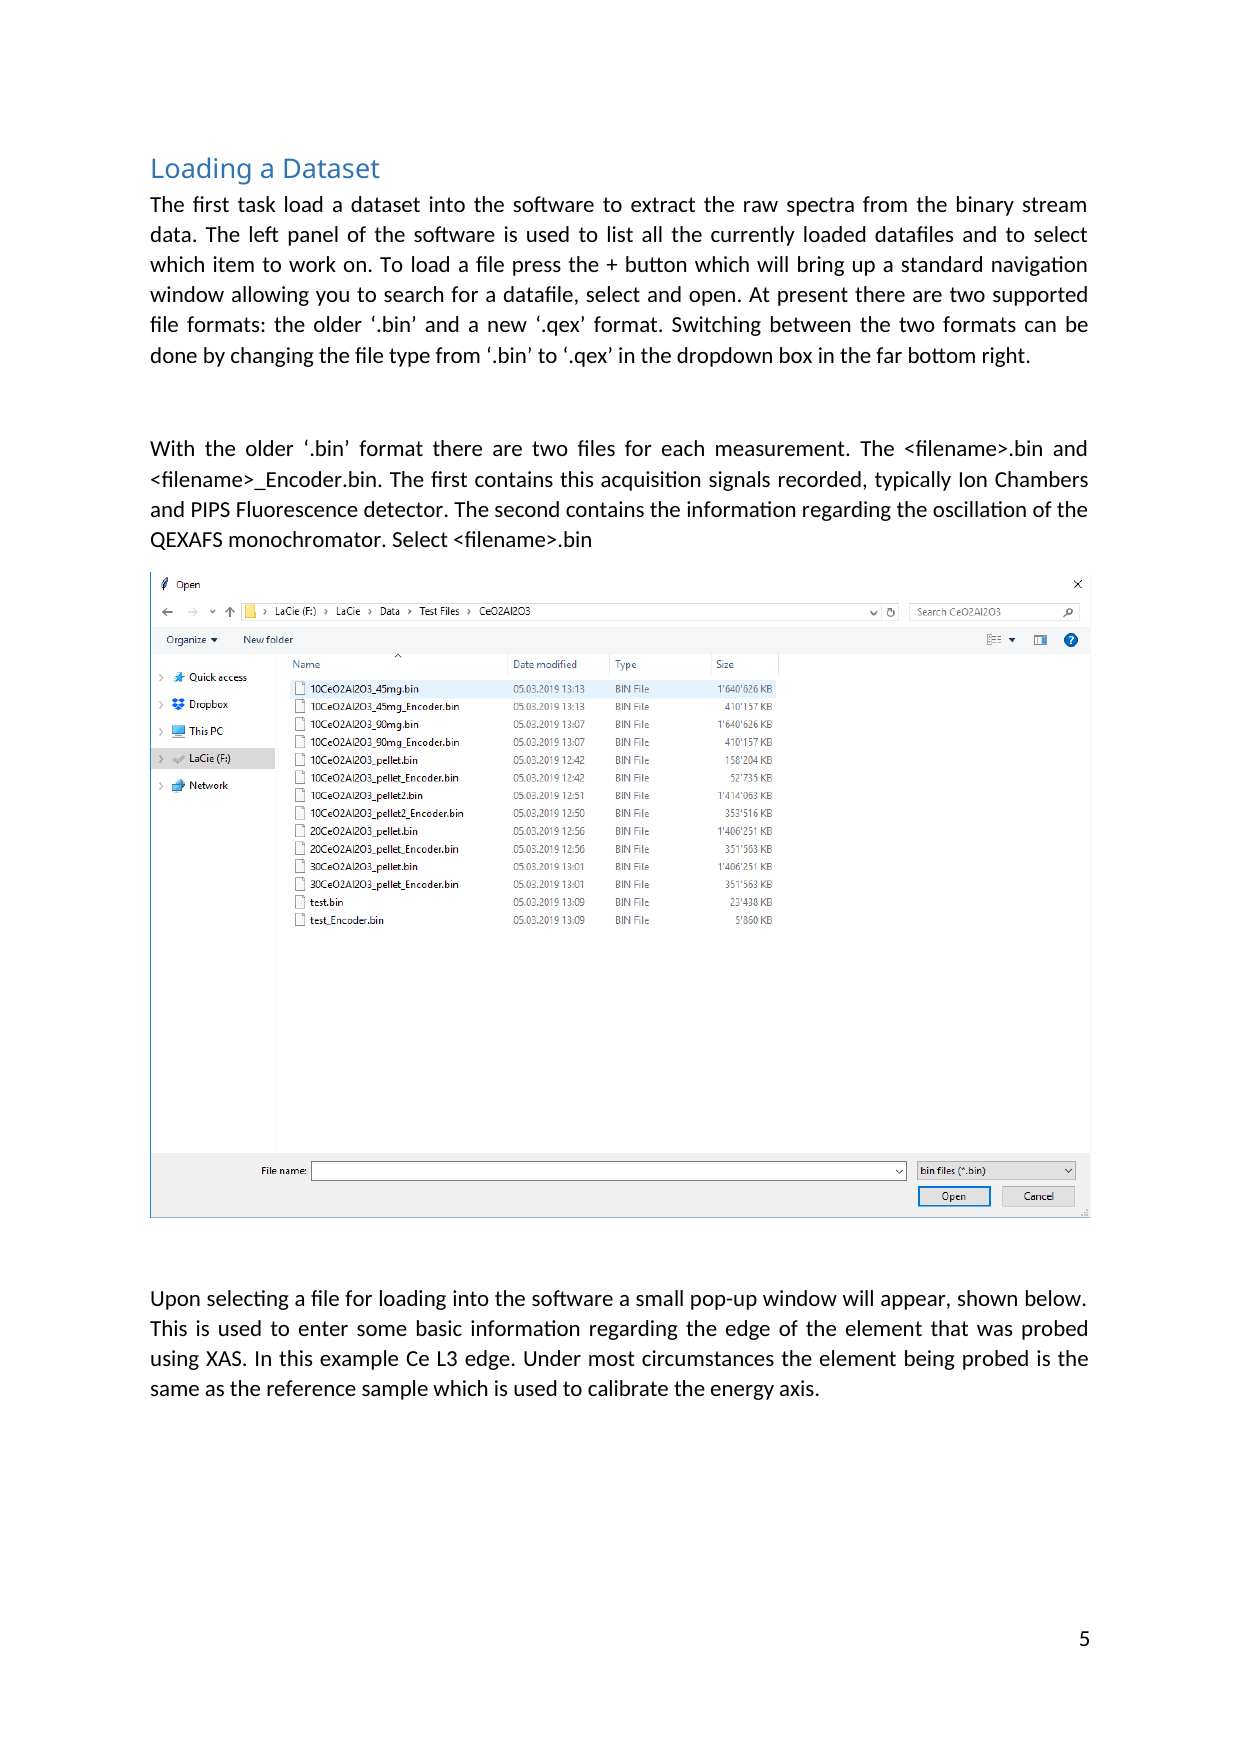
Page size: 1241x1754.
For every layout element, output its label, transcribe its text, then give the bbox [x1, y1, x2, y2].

text The first task load a dataset into the software to extract the raw spectra from the binary stream data. The left panel of the software is used to list all the currently loaded datafiles and to select which item to work on. To load a file press the + button which will bring up a standard navigation window allowing you to search for a datafile, select and open. At present there are two supported file formats: the older ‘.bin’ and a new ‘.qex’ format. Switching between the two formats can be done by changing the file type from ‘.bin’ to ‘.qex’ in the dropdown box in the far bottom right. [150, 190, 1090, 369]
text With the older ‘.bin’ format there are two files for each measurement. The <filename>.bin and <filename>_Encoder.bin. The first contains this acquisition signals recorded, typically Ion Chambers and PIPS Fluorescence detector. The second contains the information regarding the oscillation of the QEXAFS monochromator. Select <filename>.bin [150, 434, 1090, 553]
subtitle Loading a Dataset [150, 150, 1090, 187]
picture [150, 572, 1091, 1218]
text Upon selecting a file for loading into the software a small pop-up window will appear, shown below. This is used to enter some basic information regarding the edge of the element that was probed using XAS. In this example Ce L3 edge. Under most circumstances the element being probed is the same as the reference sample which is used to calibrate the energy axis. [150, 1284, 1090, 1402]
